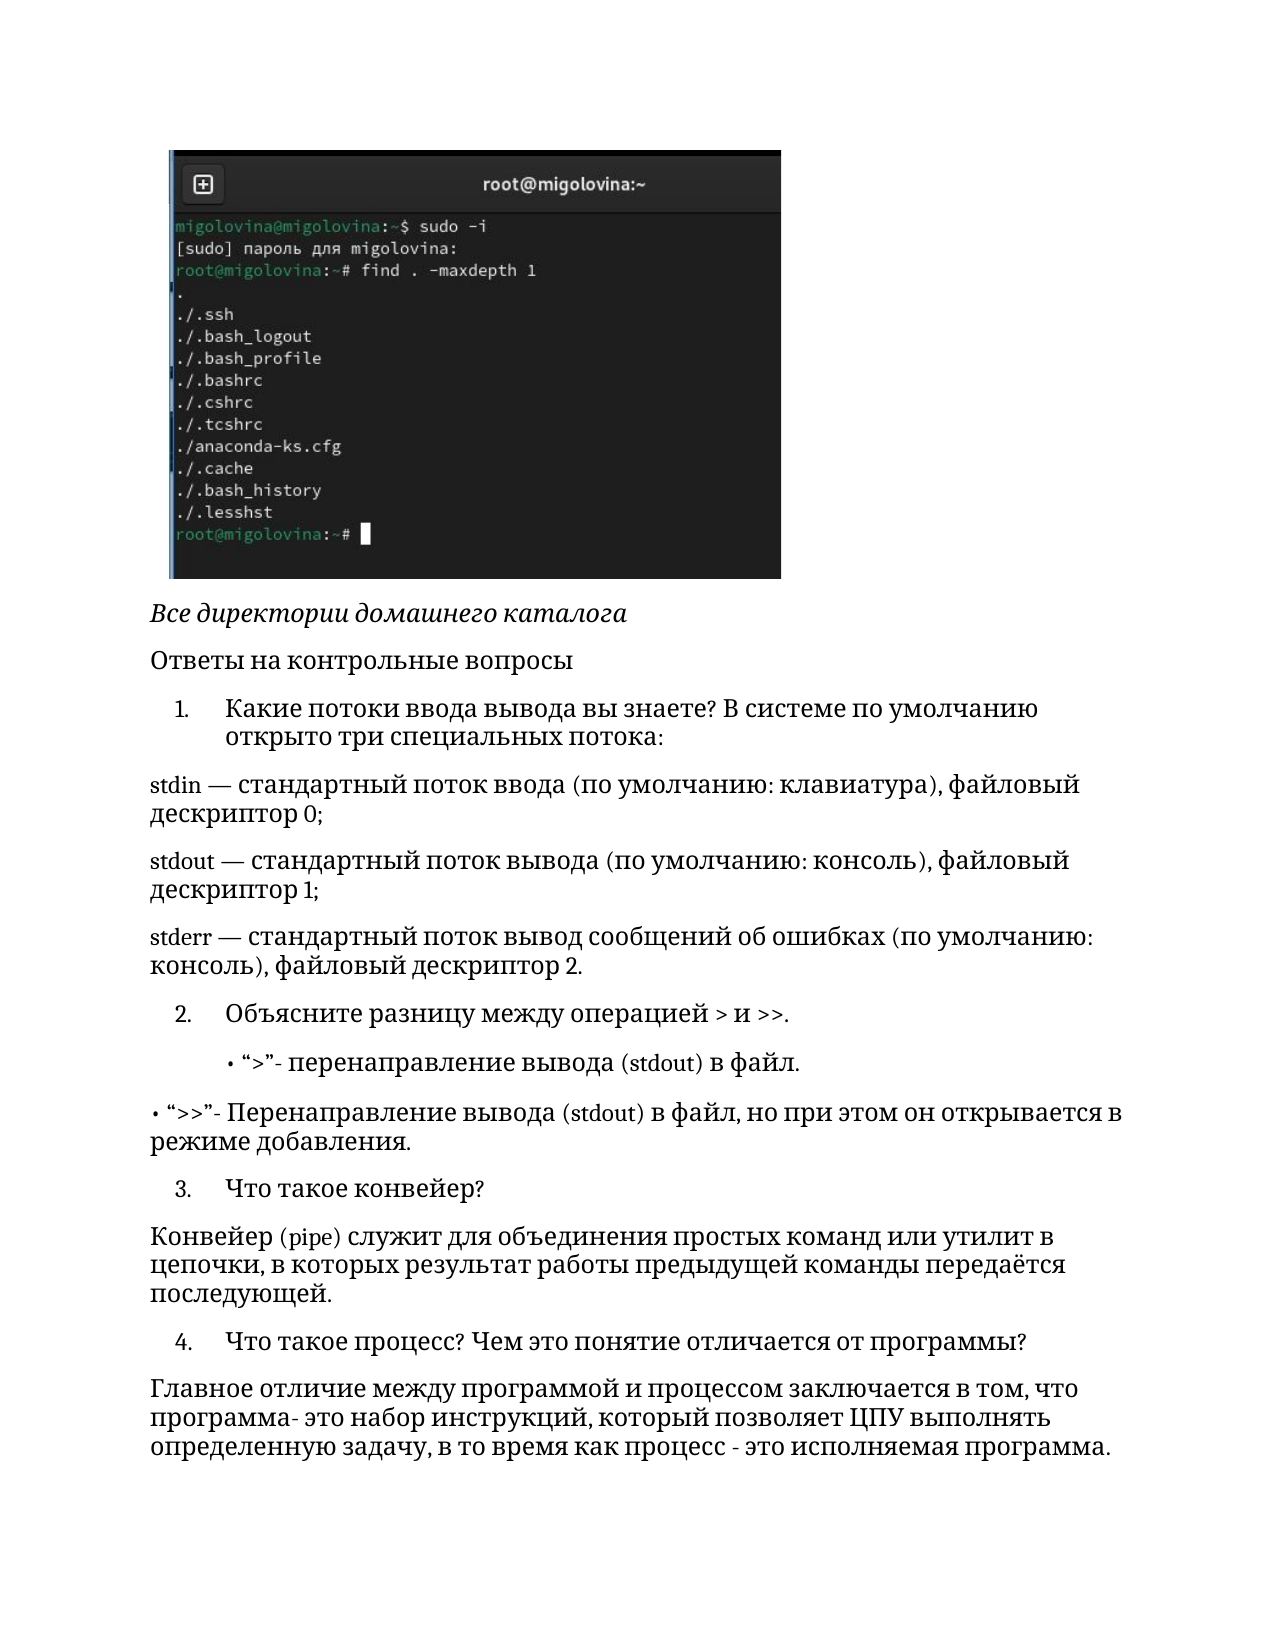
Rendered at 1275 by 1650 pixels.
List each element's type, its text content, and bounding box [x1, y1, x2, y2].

list Что такое процесс? Чем это понятие отличается от программы? [175, 1327, 1125, 1356]
text • “>>”- Перенаправление вывода (stdout) в файл, но при этом он открывается в режиме добавления. [150, 1099, 1125, 1156]
text Ответы на контрольные вопросы [150, 647, 1125, 676]
text stderr — стандартный поток вывод сообщений об ошибках (по умолчанию: консоль), файловый дескриптор 2. [150, 923, 1125, 981]
text stdout — стандартный поток вывода (по умолчанию: консоль), файловый дескриптор 1; [150, 847, 1125, 904]
text Все директории домашнего каталога [150, 599, 1125, 628]
list Какие потоки ввода вывода вы знаете? В системе по умолчанию открыто три специальных потока: [175, 694, 1125, 752]
text Главное отличие между программой и процессом заключается в том, что программа- это набор инструкций, который позволяет ЦПУ выполнять определенную задачу, в то время как процесс - это исполняемая программа. [150, 1375, 1125, 1461]
text Конвейер (pipe) служит для объединения простых команд или утилит в цепочки, в которых результат работы предыдущей команды передаётся последующей. [150, 1222, 1125, 1309]
list Объясните разницу между операцией > и >>. [175, 999, 1125, 1028]
list Что такое конвейер? [175, 1175, 1125, 1204]
text stdin — стандартный поток ввода (по умолчанию: клавиатура), файловый дескриптор 0; [150, 771, 1125, 828]
picture [168, 150, 782, 579]
list • “>”- перенаправление вывода (stdout) в файл. [175, 1049, 1125, 1078]
